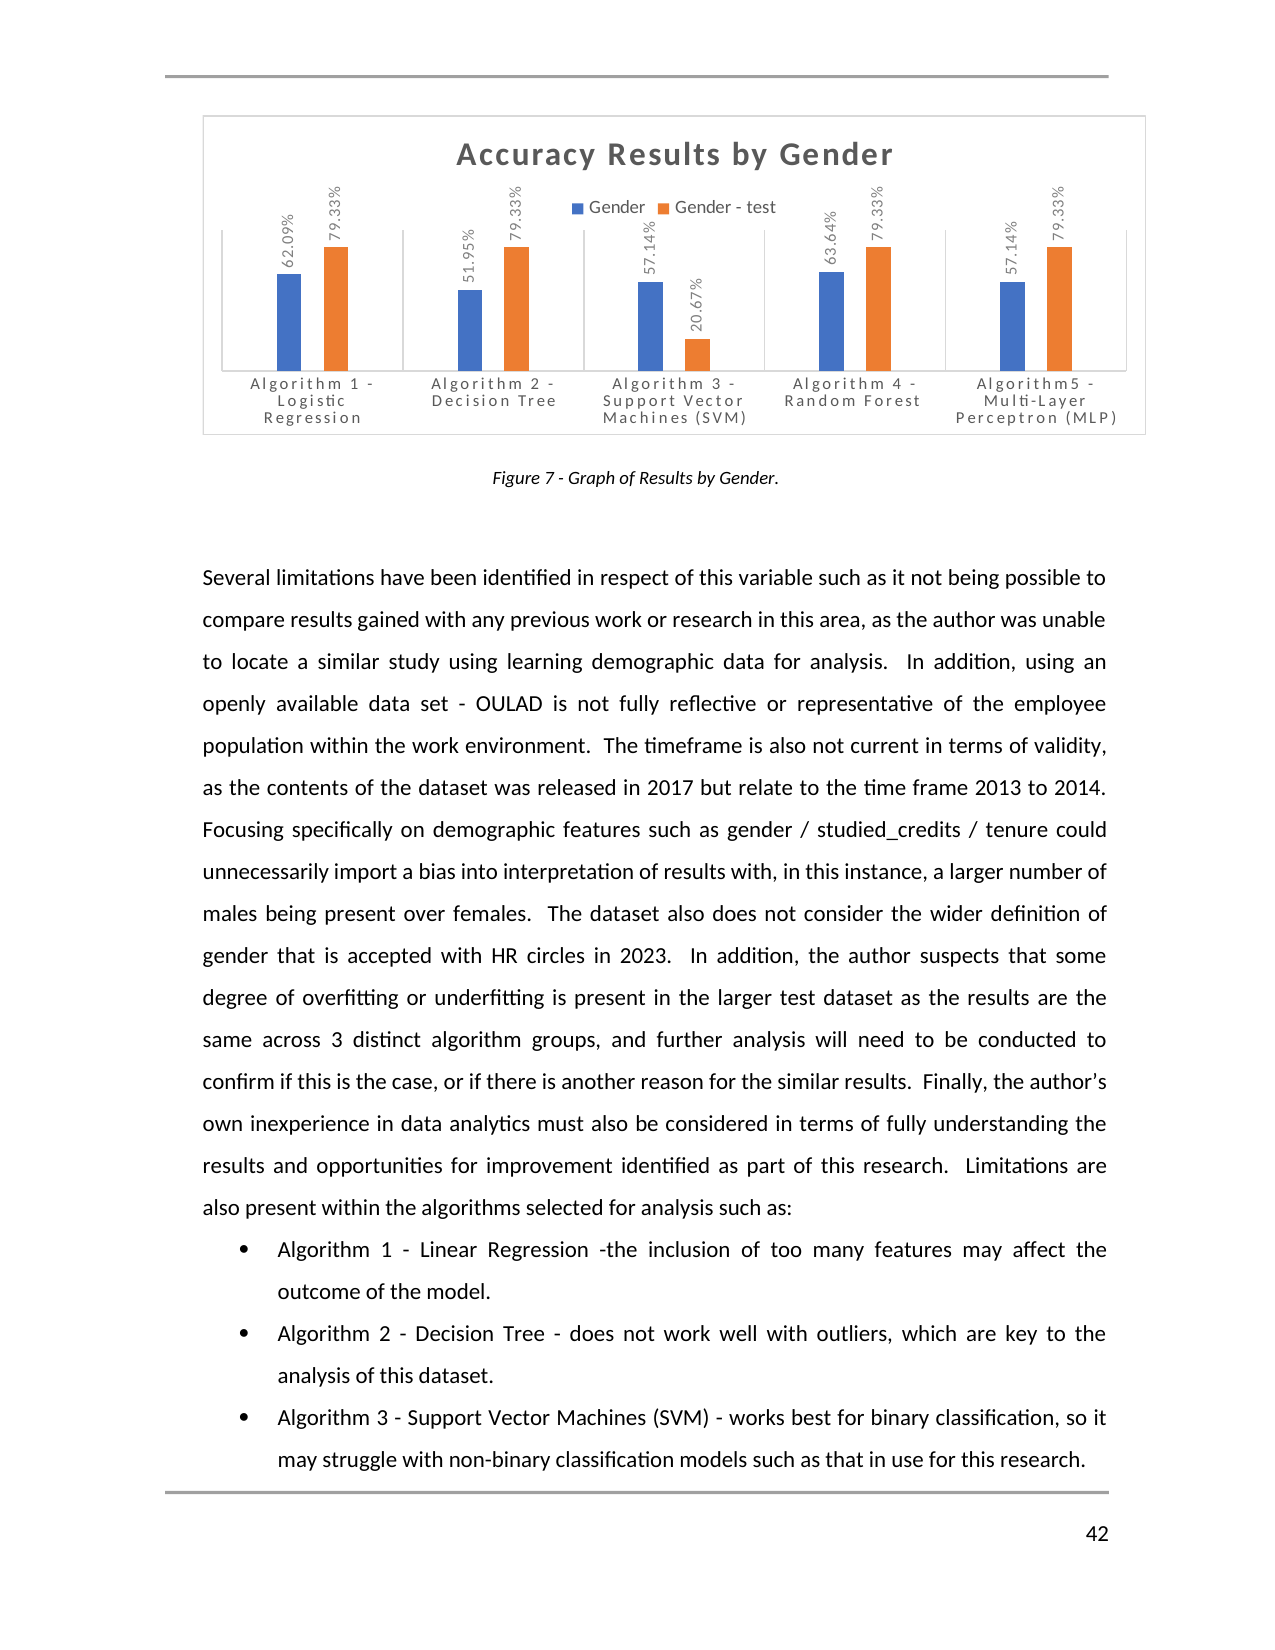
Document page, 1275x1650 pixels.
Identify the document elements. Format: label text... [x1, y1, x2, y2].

list Algorithm 2 - Decision Tree - does not work well with outliers, which are key to the analysis of this dataset. [240, 1319, 1109, 1389]
list Algorithm 1 - Linear Regression -the inclusion of too many features may affect the outcome of the model. [240, 1235, 1109, 1305]
text Figure 7 - Graph of Results by Gender. [165, 466, 1109, 489]
list Algorithm 3 - Support Vector Machines (SVM) - works best for binary classification, so it may struggle with non-binary classification models such as that in use for this research. [240, 1403, 1109, 1473]
list Several limitations have been identified in respect of this variable such as it not being possible to compare results gained with any previous work or research in this area, as the author was unable to locate a similar study using learning demographic data for analysis. In addition, using an openly available data set - OULAD is not fully reflective or representative of the employee population within the work environment. The timeframe is also not current in terms of validity, as the contents of the dataset was released in 2017 but relate to the time frame 2013 to 2014. Focusing specifically on demographic features such as gender / studied_credits / tenure could unnecessarily import a bias into interpretation of results with, in this instance, a larger number of males being present over females. The dataset also does not consider the wider definition of gender that is accepted with HR circles in 2023. In addition, the author suspects that some degree of overfitting or underfitting is present in the larger test dataset as the results are the same across 3 distinct algorithm groups, and further analysis will need to be conducted to confirm if this is the case, or if there is another reason for the similar results. Finally, the author’s own inexperience in data analytics must also be considered in terms of fully understanding the results and opportunities for improvement identified as part of this research. Limitations are also present within the algorithms selected for analysis such as: [202, 563, 1109, 1221]
